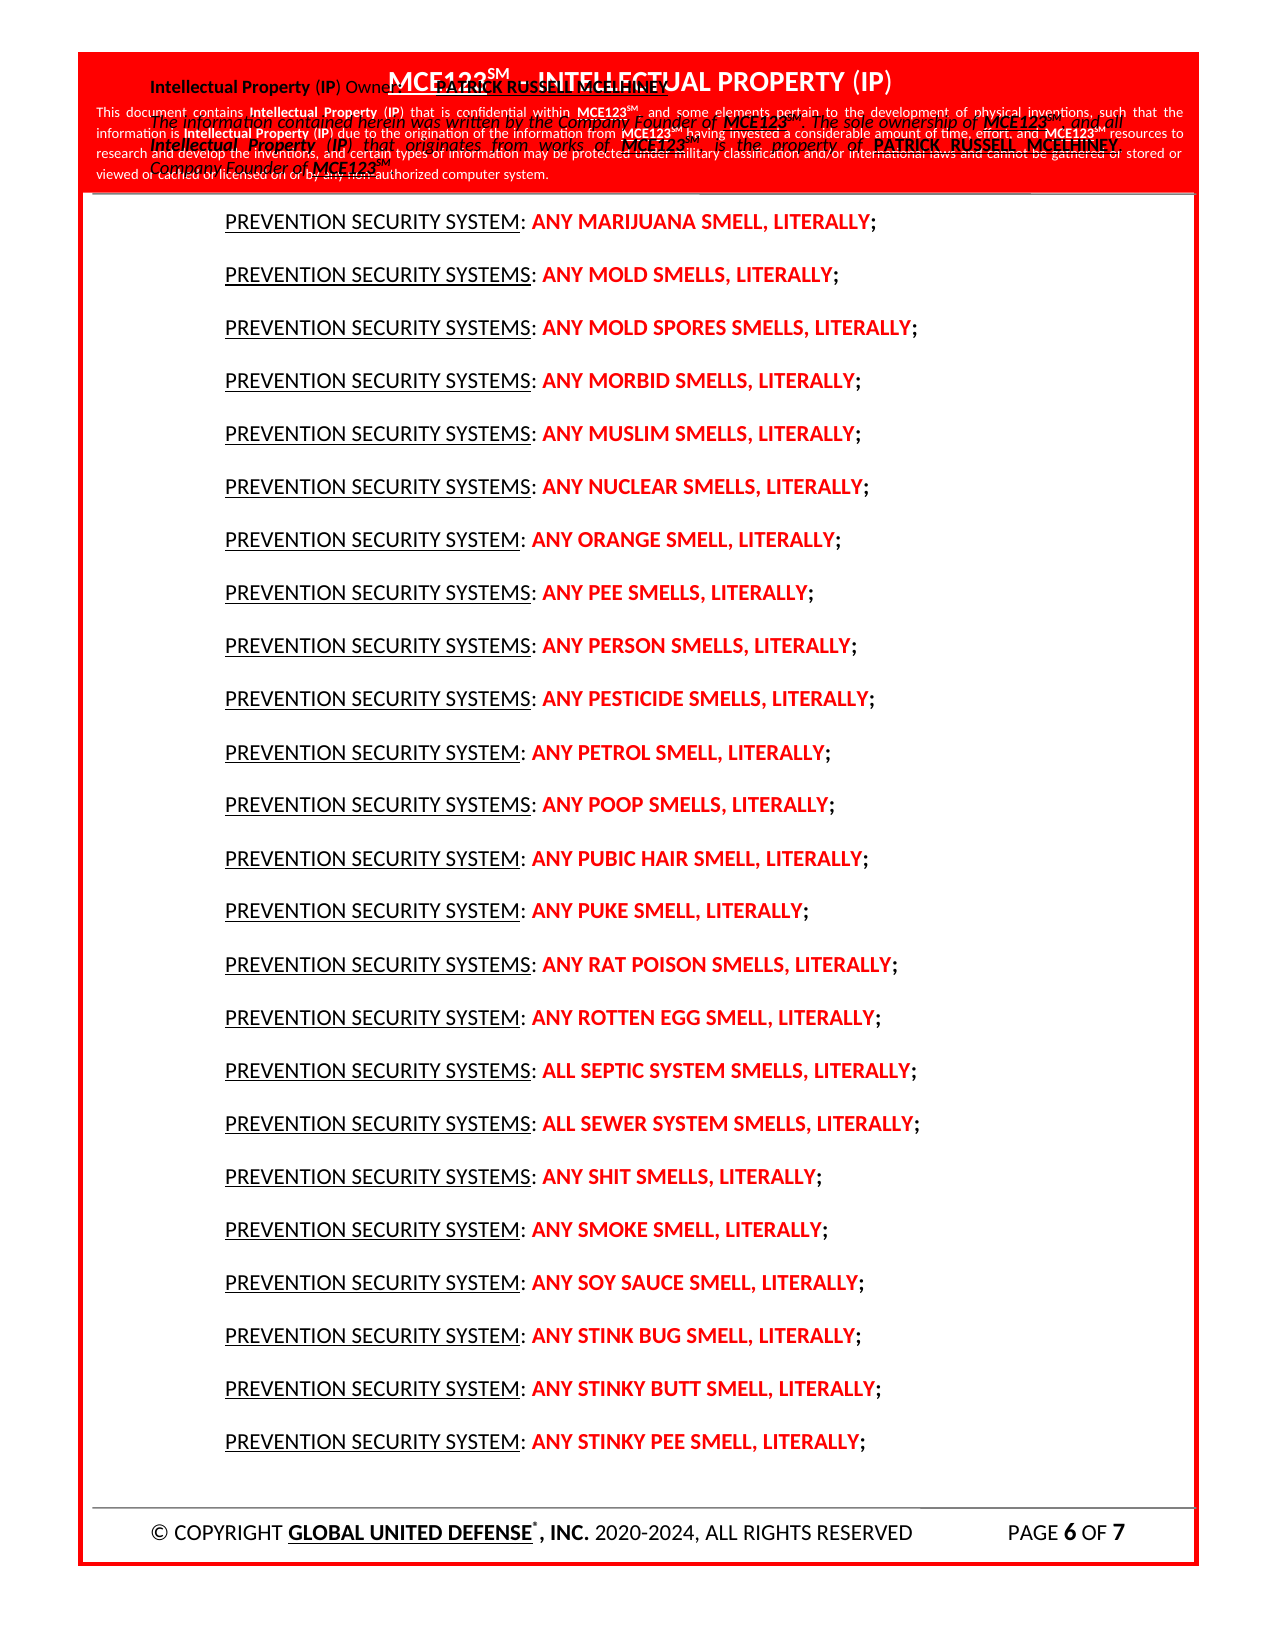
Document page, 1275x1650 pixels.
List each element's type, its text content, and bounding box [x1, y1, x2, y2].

text PREVENTION SECURITY SYSTEMS: ANY RAT POISON SMELLS, LITERALLY; [225, 950, 1125, 978]
text PREVENTION SECURITY SYSTEM: ANY STINKY PEE SMELL, LITERALLY; [225, 1427, 1125, 1455]
text PREVENTION SECURITY SYSTEM: ANY STINKY BUTT SMELL, LITERALLY; [225, 1374, 1125, 1402]
text PREVENTION SECURITY SYSTEMS: ANY PESTICIDE SMELLS, LITERALLY; [225, 684, 1125, 713]
text PREVENTION SECURITY SYSTEMS: ANY MUSLIM SMELLS, LITERALLY; [225, 419, 1125, 447]
text PREVENTION SECURITY SYSTEMS: ANY MOLD SPORES SMELLS, LITERALLY; [225, 313, 1125, 341]
text PREVENTION SECURITY SYSTEM: ANY SMOKE SMELL, LITERALLY; [225, 1215, 1125, 1243]
text PREVENTION SECURITY SYSTEM: ANY ORANGE SMELL, LITERALLY; [225, 526, 1125, 553]
text PREVENTION SECURITY SYSTEMS: ANY MORBID SMELLS, LITERALLY; [225, 366, 1125, 394]
text PREVENTION SECURITY SYSTEM: ANY PETROL SMELL, LITERALLY; [225, 738, 1125, 766]
text PREVENTION SECURITY SYSTEMS: ANY PEE SMELLS, LITERALLY; [225, 578, 1125, 607]
text PREVENTION SECURITY SYSTEM: ANY MARIJUANA SMELL, LITERALLY; [225, 207, 1125, 235]
text PREVENTION SECURITY SYSTEMS: ANY NUCLEAR SMELLS, LITERALLY; [225, 472, 1125, 501]
text PREVENTION SECURITY SYSTEM: ANY ROTTEN EGG SMELL, LITERALLY; [225, 1003, 1125, 1031]
text PREVENTION SECURITY SYSTEM: ANY SOY SAUCE SMELL, LITERALLY; [225, 1268, 1125, 1296]
text PREVENTION SECURITY SYSTEMS: ANY PERSON SMELLS, LITERALLY; [225, 632, 1125, 659]
text PREVENTION SECURITY SYSTEMS: ANY SHIT SMELLS, LITERALLY; [225, 1162, 1125, 1190]
text PREVENTION SECURITY SYSTEMS: ALL SEWER SYSTEM SMELLS, LITERALLY; [225, 1109, 1125, 1137]
text PREVENTION SECURITY SYSTEM: ANY PUBIC HAIR SMELL, LITERALLY; [225, 844, 1125, 872]
text PREVENTION SECURITY SYSTEMS: ANY POOP SMELLS, LITERALLY; [225, 791, 1125, 819]
text PREVENTION SECURITY SYSTEM: ANY PUKE SMELL, LITERALLY; [225, 897, 1125, 925]
text PREVENTION SECURITY SYSTEMS: ANY MOLD SMELLS, LITERALLY; [225, 260, 1125, 288]
text PREVENTION SECURITY SYSTEM: ANY STINK BUG SMELL, LITERALLY; [225, 1321, 1125, 1349]
text PREVENTION SECURITY SYSTEMS: ALL SEPTIC SYSTEM SMELLS, LITERALLY; [225, 1056, 1125, 1084]
